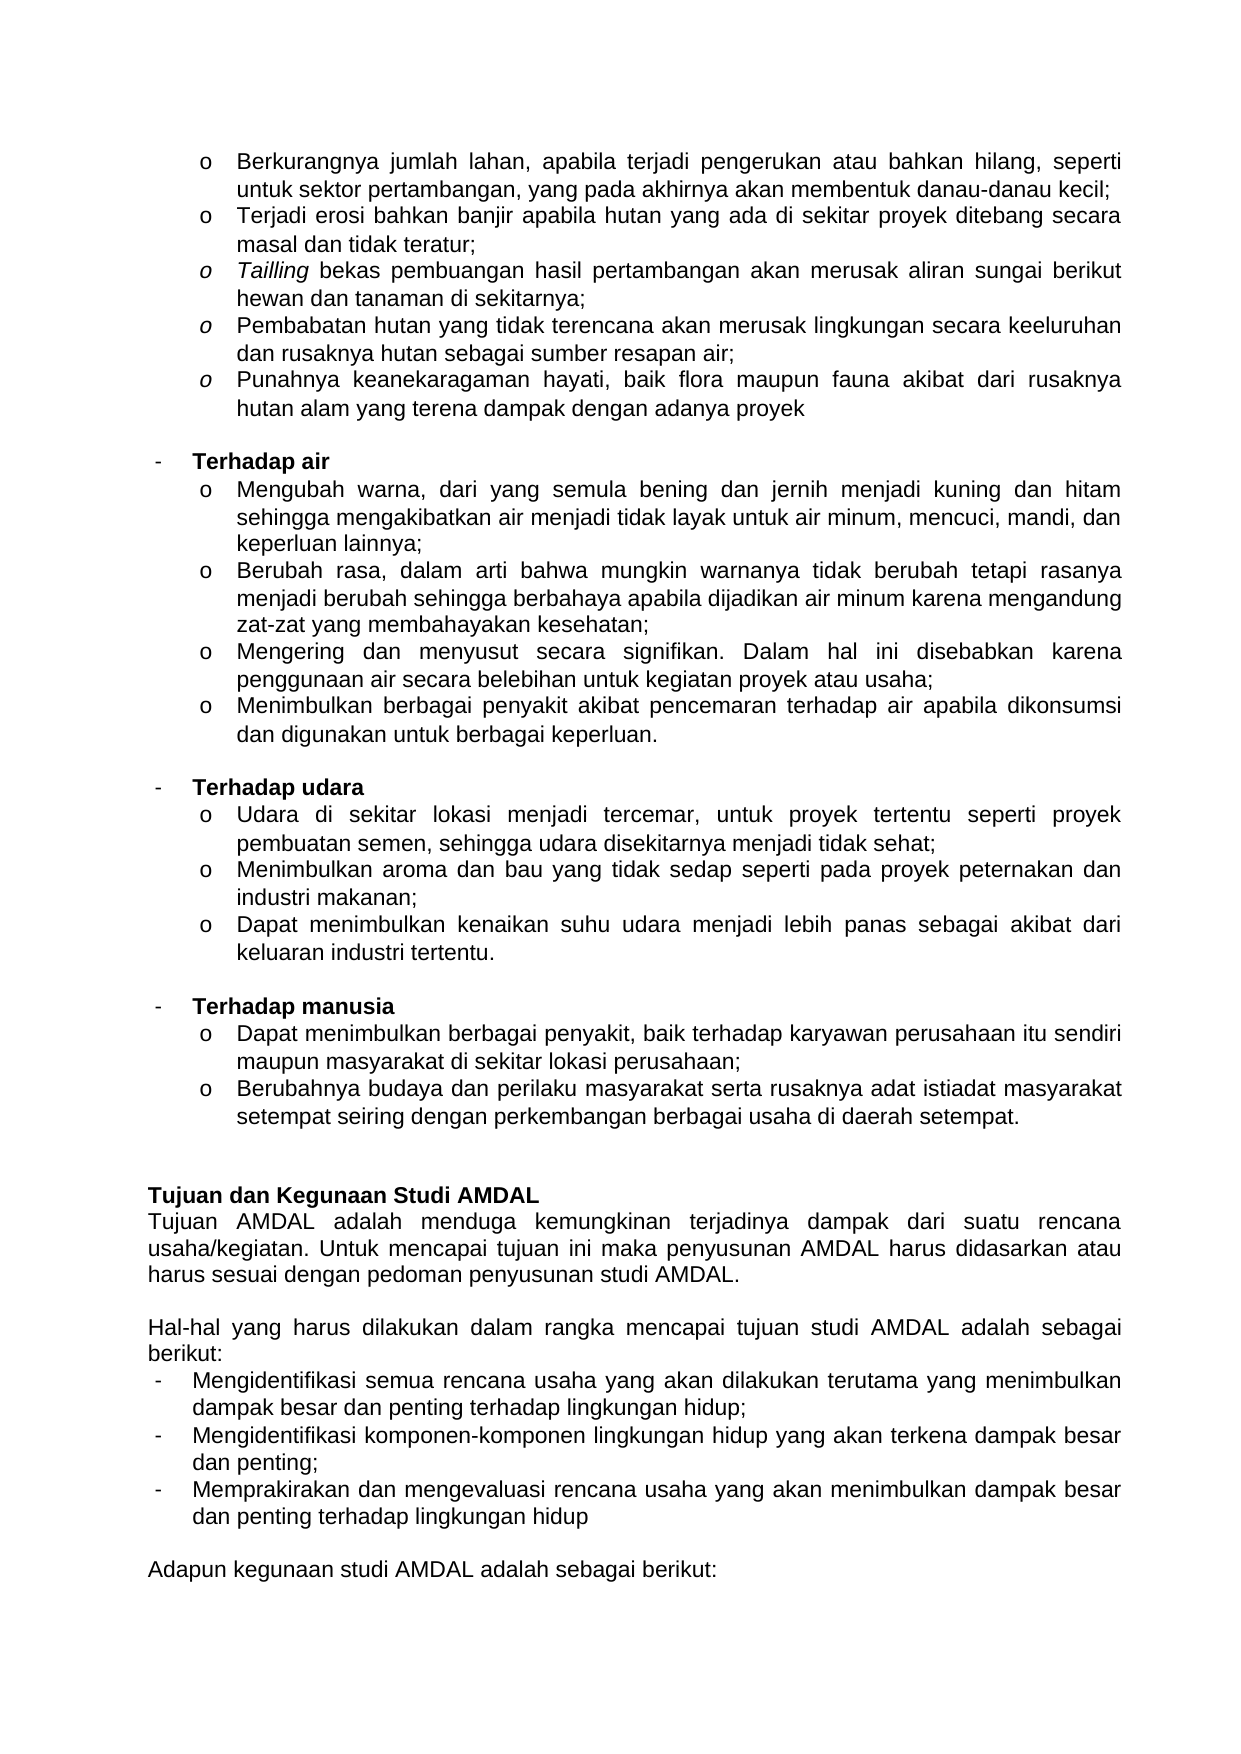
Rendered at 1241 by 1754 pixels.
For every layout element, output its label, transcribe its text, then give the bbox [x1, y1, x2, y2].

list Tailling bekas pembuangan hasil pertambangan akan merusak aliran sungai berikut hewan dan tanaman di sekitarnya; [199, 257, 1122, 312]
text Hal-hal yang harus dilakukan dalam rangka mencapai tujuan studi AMDAL adalah sebagai berikut: [148, 1314, 1122, 1366]
list Terjadi erosi bahkan banjir apabila hutan yang ada di sekitar proyek ditebang secara masal dan tidak teratur; [199, 202, 1122, 257]
list Berubahnya budaya dan perilaku masyarakat serta rusaknya adat istiadat masyarakat setempat seiring dengan perkembangan berbagai usaha di daerah setempat. [199, 1074, 1122, 1129]
list Menimbulkan aroma dan bau yang tidak sedap seperti pada proyek peternakan dan industri makanan; [199, 856, 1122, 911]
text Tujuan AMDAL adalah menduga kemungkinan terjadinya dampak dari suatu rencana usaha/kegiatan. Untuk mencapai tujuan ini maka penyusunan AMDAL harus didasarkan atau harus sesuai dengan pedoman penyusunan studi AMDAL. [148, 1208, 1122, 1287]
list Menimbulkan berbagai penyakit akibat pencemaran terhadap air apabila dikonsumsi dan digunakan untuk berbagai keperluan. [199, 692, 1122, 747]
list Mengering dan menyusut secara signifikan. Dalam hal ini disebabkan karena penggunaan air secara belebihan untuk kegiatan proyek atau usaha; [199, 638, 1122, 692]
list Mengidentifikasi semua rencana usaha yang akan dilakukan terutama yang menimbulkan dampak besar dan penting terhadap lingkungan hidup; [154, 1366, 1122, 1421]
list Mengidentifikasi komponen-komponen lingkungan hidup yang akan terkena dampak besar dan penting; [154, 1421, 1122, 1475]
list Pembabatan hutan yang tidak terencana akan merusak lingkungan secara keeluruhan dan rusaknya hutan sebagai sumber resapan air; [199, 312, 1122, 366]
text Tujuan dan Kegunaan Studi AMDAL [148, 1182, 1122, 1208]
list Terhadap air [154, 447, 1122, 476]
list Punahnya keanekaragaman hayati, baik flora maupun fauna akibat dari rusaknya hutan alam yang terena dampak dengan adanya proyek [199, 366, 1122, 421]
list Terhadap udara [154, 773, 1122, 801]
list Berkurangnya jumlah lahan, apabila terjadi pengerukan atau bahkan hilang, seperti untuk sektor pertambangan, yang pada akhirnya akan membentuk danau-danau kecil; [199, 148, 1122, 202]
list Mengubah warna, dari yang semula bening dan jernih menjadi kuning dan hitam sehingga mengakibatkan air menjadi tidak layak untuk air minum, mencuci, mandi, dan keperluan lainnya; [199, 476, 1122, 557]
list Terhadap manusia [154, 992, 1122, 1020]
list Dapat menimbulkan kenaikan suhu udara menjadi lebih panas sebagai akibat dari keluaran industri tertentu. [199, 911, 1122, 965]
list Memprakirakan dan mengevaluasi rencana usaha yang akan menimbulkan dampak besar dan penting terhadap lingkungan hidup [154, 1475, 1122, 1529]
list Berubah rasa, dalam arti bahwa mungkin warnanya tidak berubah tetapi rasanya menjadi berubah sehingga berbahaya apabila dijadikan air minum karena mengandung zat-zat yang membahayakan kesehatan; [199, 557, 1122, 638]
list Dapat menimbulkan berbagai penyakit, baik terhadap karyawan perusahaan itu sendiri maupun masyarakat di sekitar lokasi perusahaan; [199, 1020, 1122, 1074]
list Udara di sekitar lokasi menjadi tercemar, untuk proyek tertentu seperti proyek pembuatan semen, sehingga udara disekitarnya menjadi tidak sehat; [199, 801, 1122, 856]
text Adapun kegunaan studi AMDAL adalah sebagai berikut: [148, 1556, 1122, 1582]
